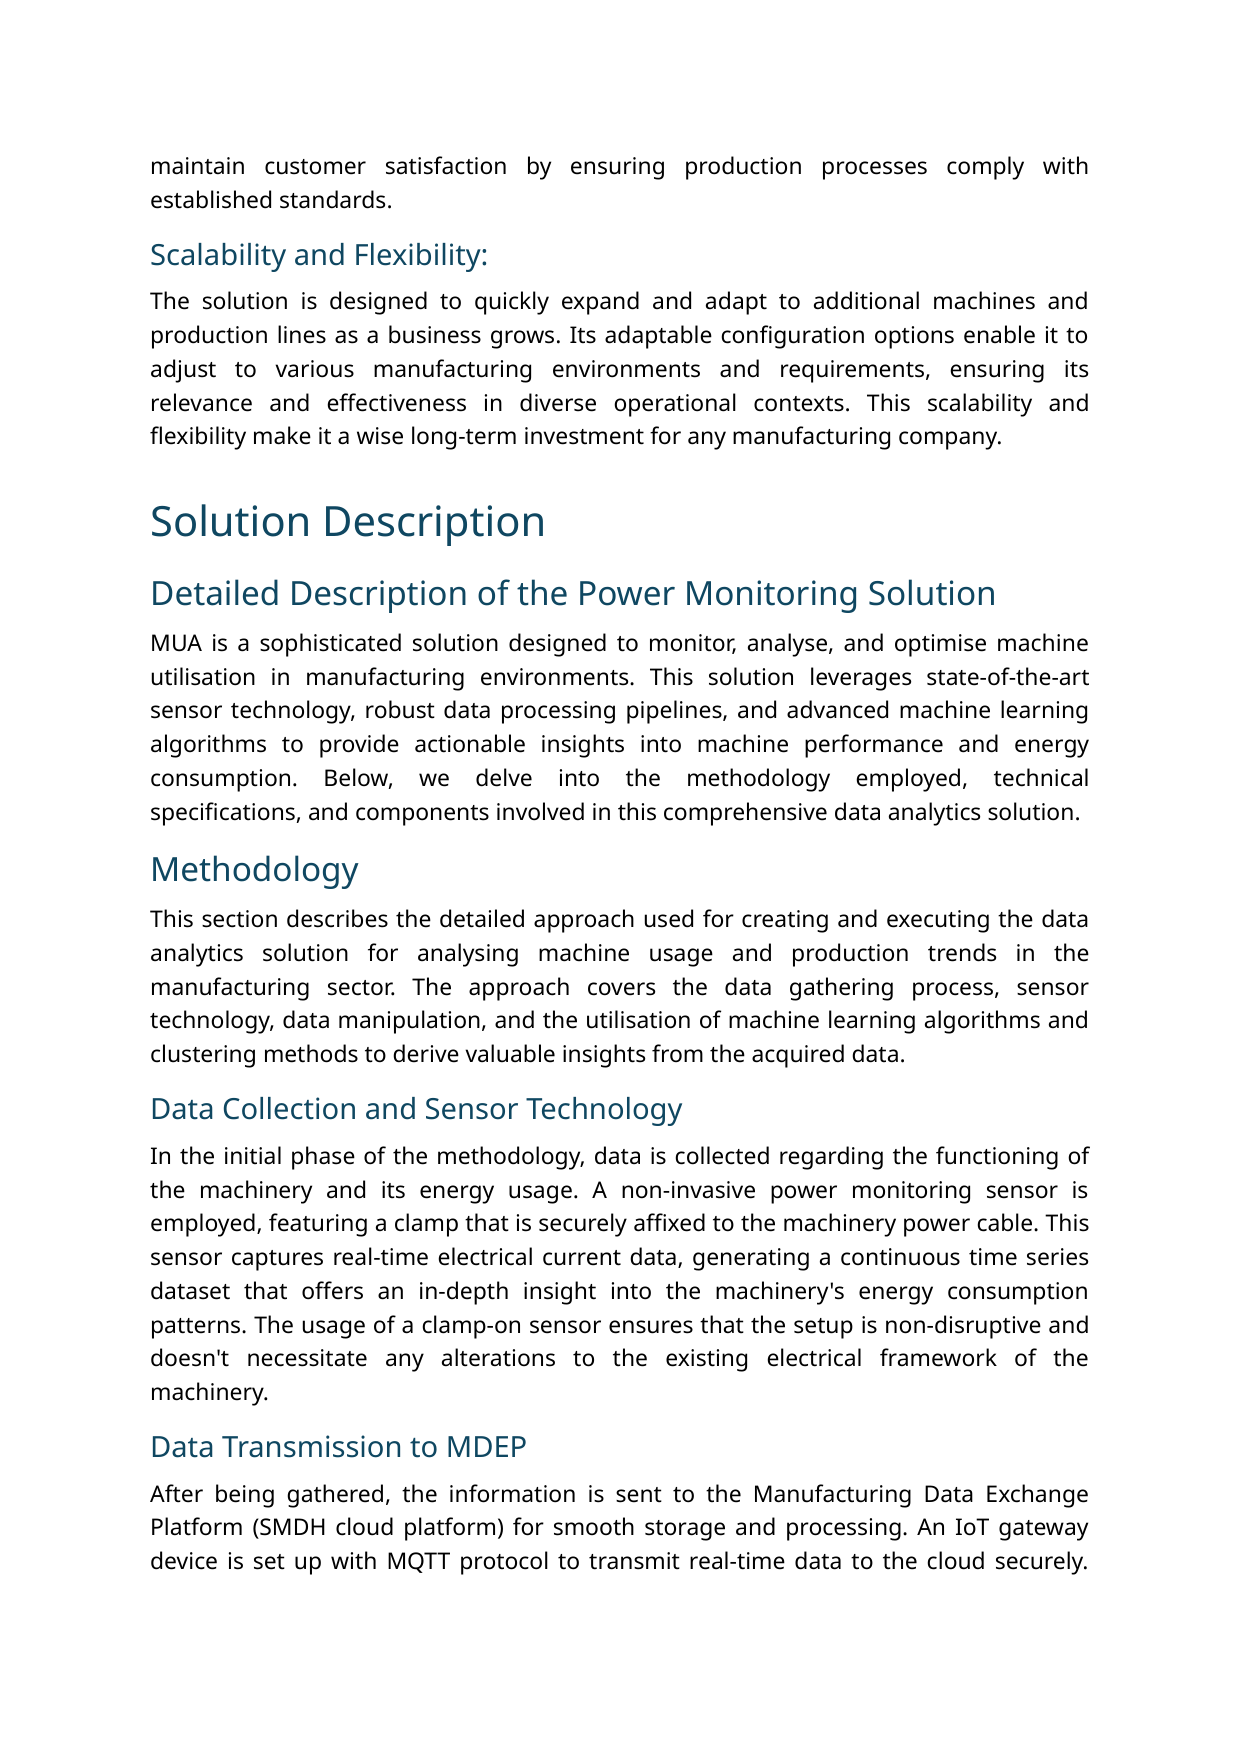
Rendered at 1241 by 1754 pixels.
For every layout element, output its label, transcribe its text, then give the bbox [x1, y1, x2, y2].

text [150, 150, 1090, 215]
text MUA is a sophisticated solution designed to monitor, analyse, and optimise machine utilisation in manufacturing environments. This solution leverages state-of-the-art sensor technology, robust data processing pipelines, and advanced machine learning algorithms to provide actionable insights into machine performance and energy consumption. Below, we delve into the methodology employed, technical specifications, and components involved in this comprehensive data analytics solution. [150, 627, 1090, 827]
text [150, 1478, 1090, 1576]
text The solution is designed to quickly expand and adapt to additional machines and production lines as a business grows. Its adaptable configuration options enable it to adjust to various manufacturing environments and requirements, ensuring its relevance and effectiveness in diverse operational contexts. This scalability and flexibility make it a wise long-term investment for any manufacturing company. [150, 285, 1090, 452]
subtitle Data Collection and Sensor Technology [150, 1089, 1090, 1128]
subtitle Detailed Description of the Power Monitoring Solution [150, 569, 1090, 615]
text In the initial phase of the methodology, data is collected regarding the functioning of the machinery and its energy usage. A non-invasive power monitoring sensor is employed, featuring a clamp that is securely affixed to the machinery power cable. This sensor captures real-time electrical current data, generating a continuous time series dataset that offers an in-depth insight into the machinery's energy consumption patterns. The usage of a clamp-on sensor ensures that the setup is non-disruptive and doesn't necessitate any alterations to the existing electrical framework of the machinery. [150, 1140, 1090, 1407]
subtitle Data Transmission to MDEP [150, 1426, 1090, 1466]
subtitle Scalability and Flexibility: [150, 234, 1090, 274]
subtitle Solution Description [150, 492, 1090, 548]
text This section describes the detailed approach used for creating and executing the data analytics solution for analysing machine usage and production trends in the manufacturing sector. The approach covers the data gathering process, sensor technology, data manipulation, and the utilisation of machine learning algorithms and clustering methods to derive valuable insights from the acquired data. [150, 903, 1090, 1069]
subtitle Methodology [150, 846, 1090, 891]
